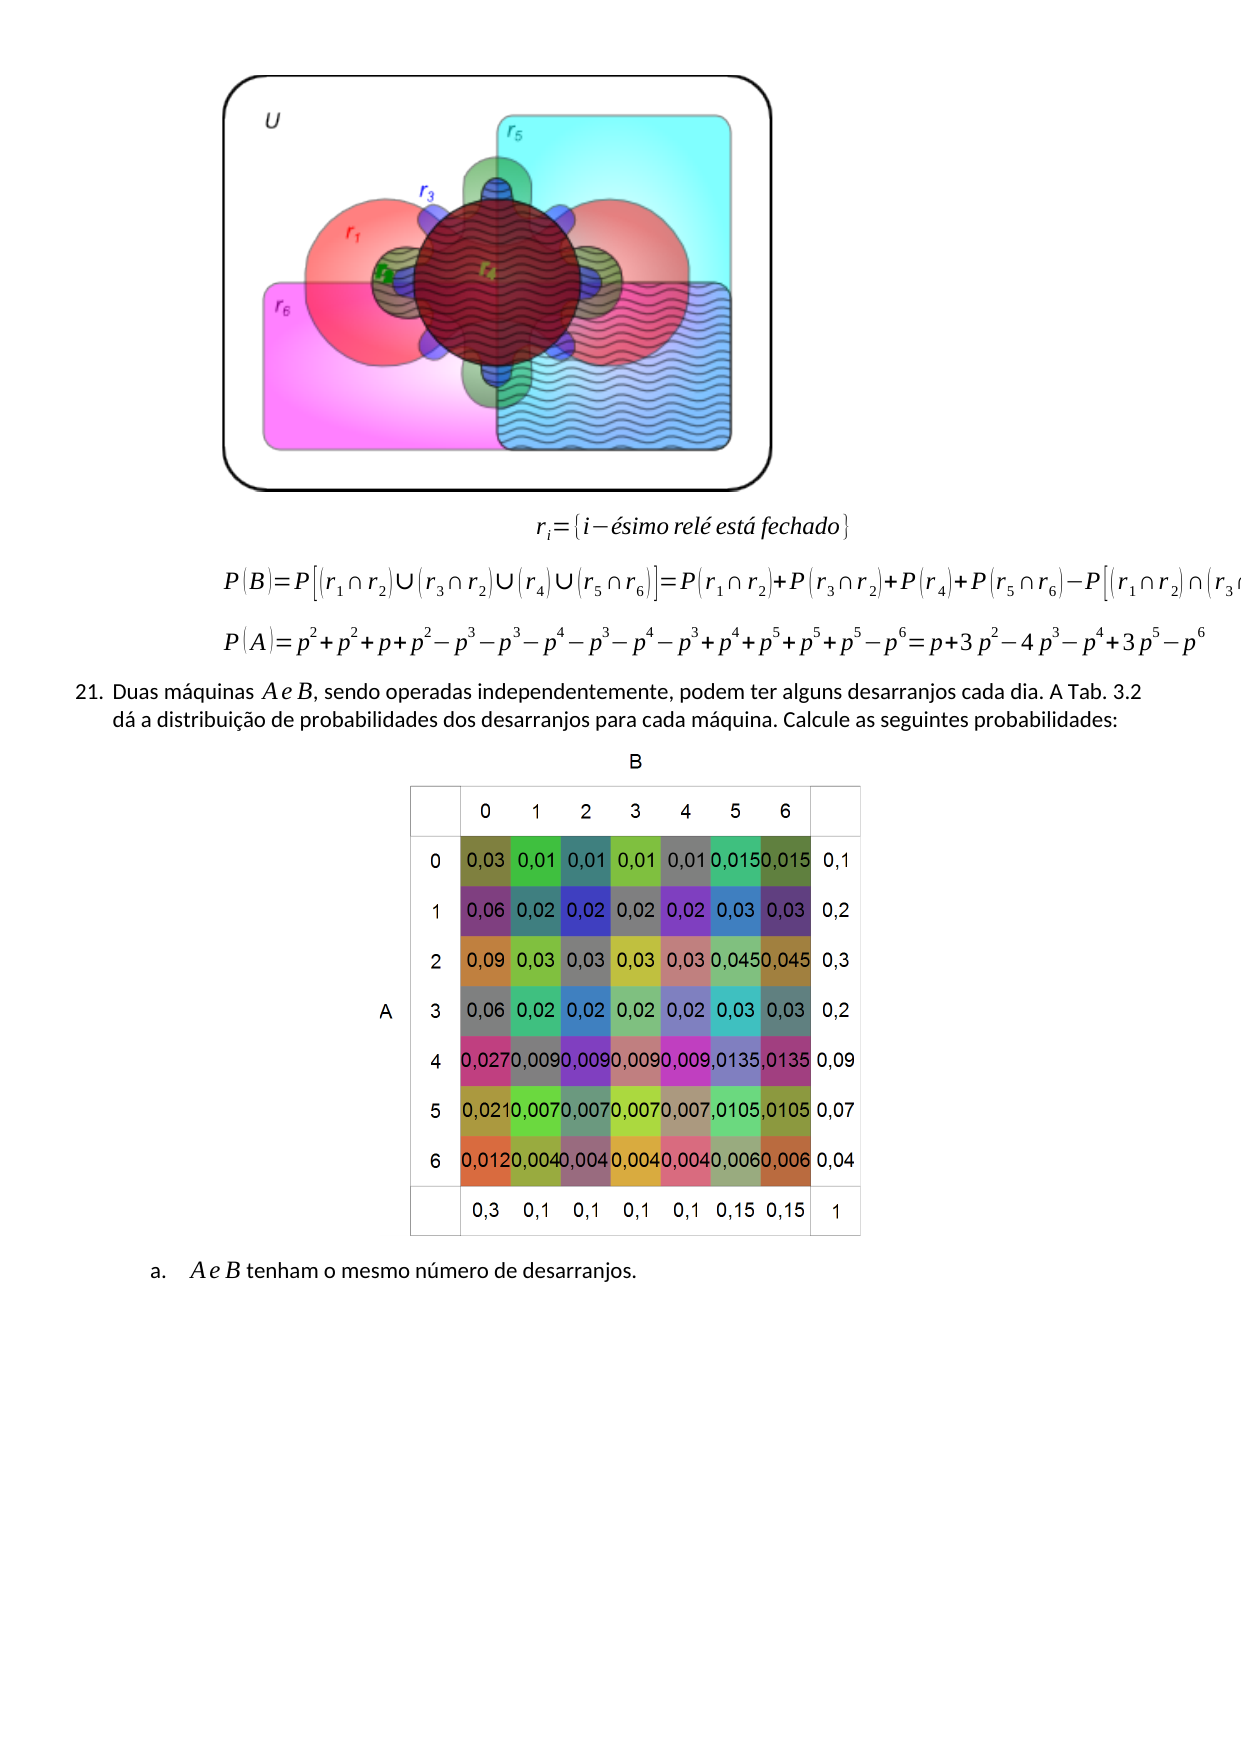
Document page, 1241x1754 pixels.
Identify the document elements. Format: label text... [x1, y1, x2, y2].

picture [222, 75, 773, 492]
list tenham o mesmo número de desarranjos. [150, 1256, 1165, 1284]
list Duas máquinas , sendo operadas independentemente, podem ter alguns desarranjos cada dia. A Tab. 3.2 dá a distribuição de probabilidades dos desarranjos para cada máquina. Calcule as seguintes probabilidades: [75, 677, 1165, 733]
picture [379, 754, 861, 1236]
